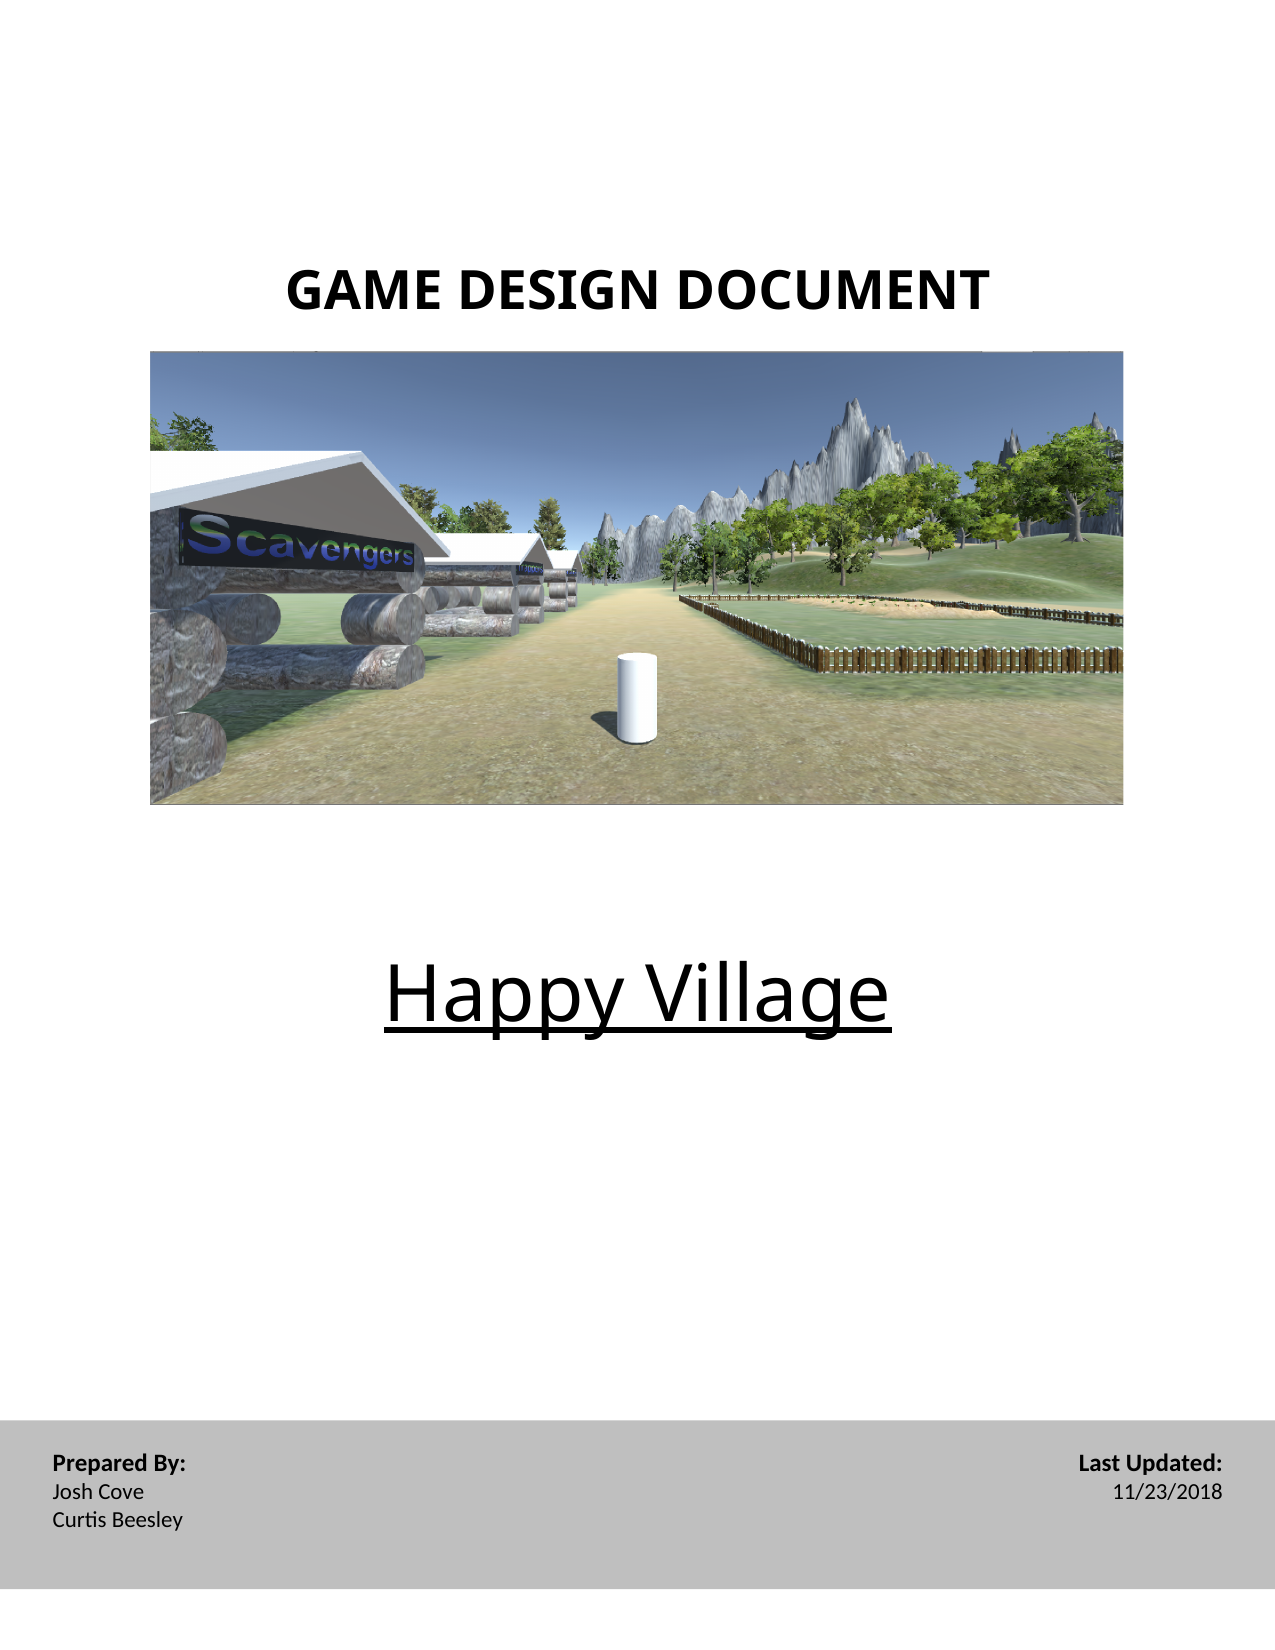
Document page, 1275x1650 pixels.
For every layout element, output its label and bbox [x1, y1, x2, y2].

picture [150, 351, 1124, 805]
